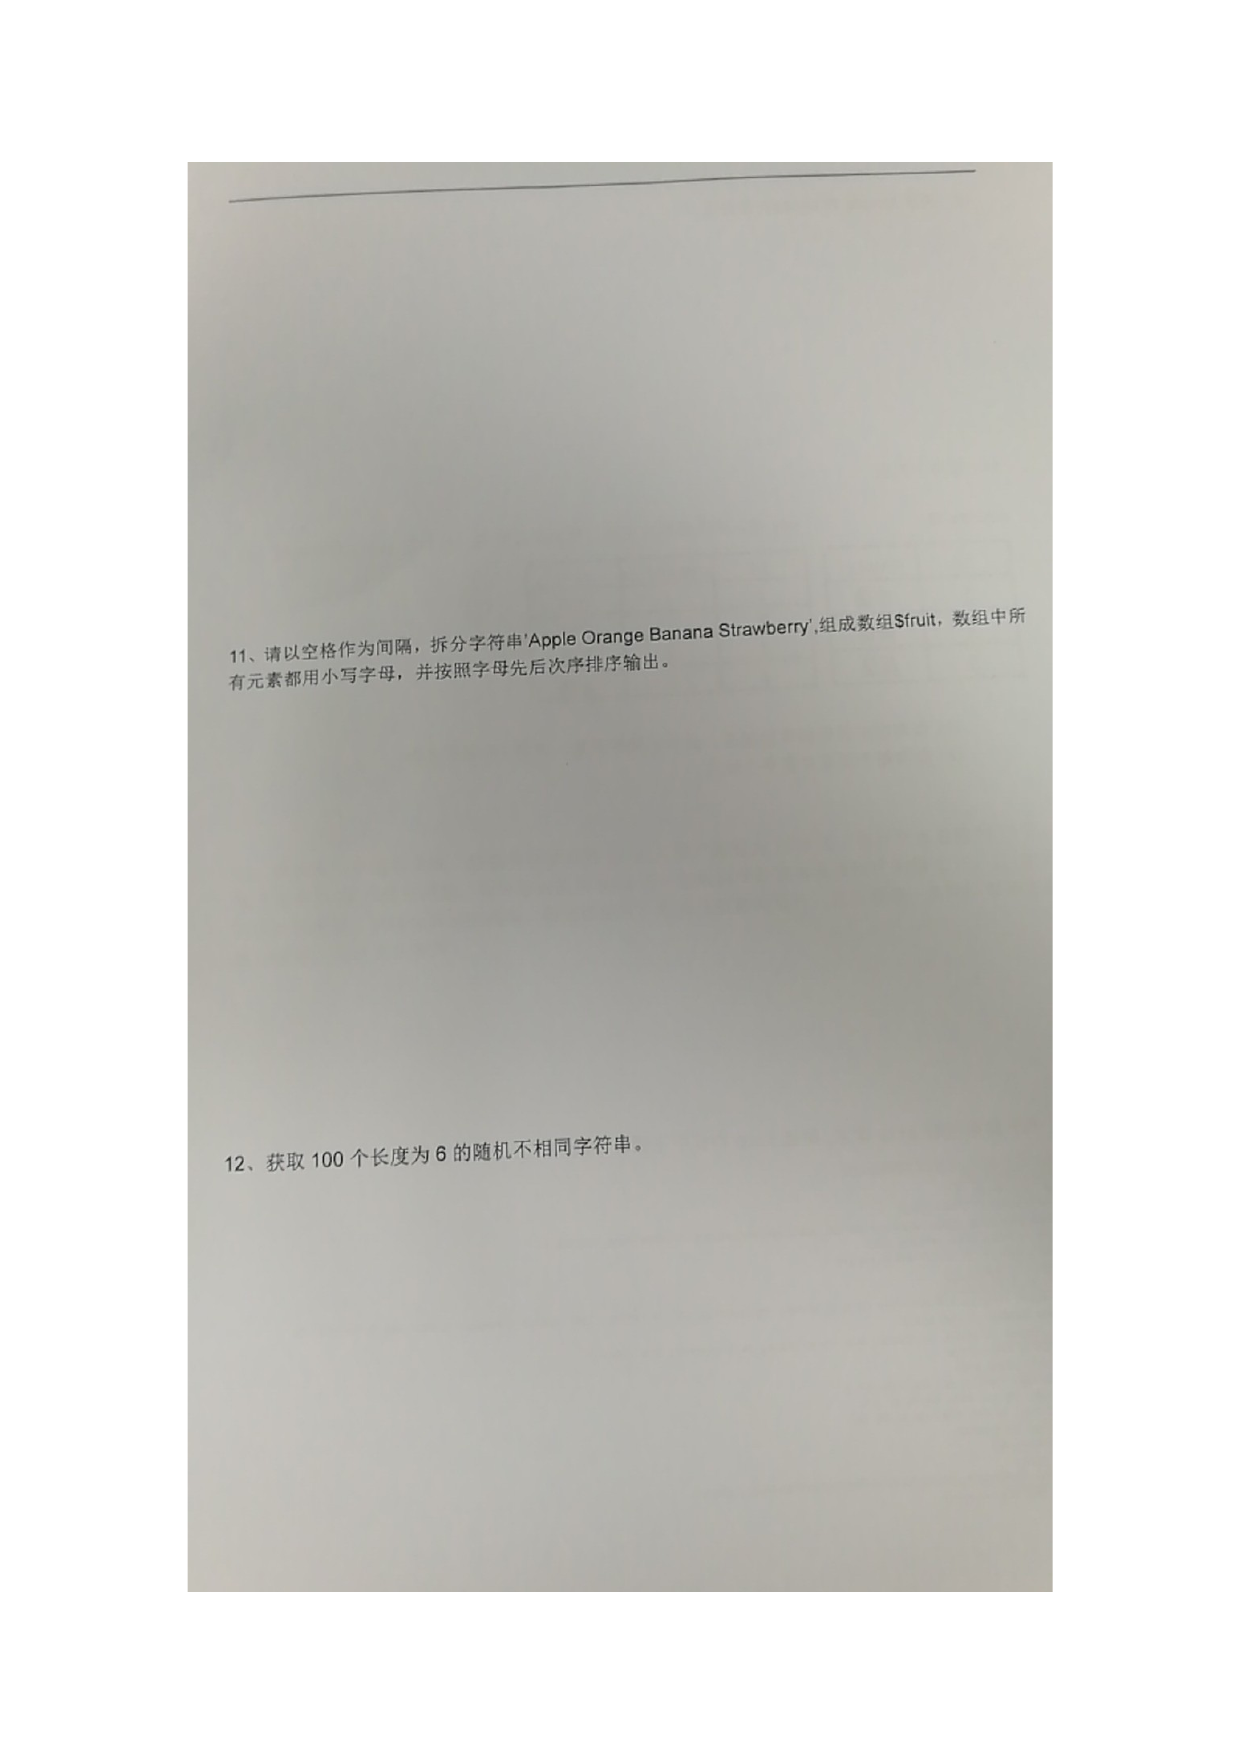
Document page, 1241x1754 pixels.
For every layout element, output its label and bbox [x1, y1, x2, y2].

picture [187, 162, 1053, 1592]
